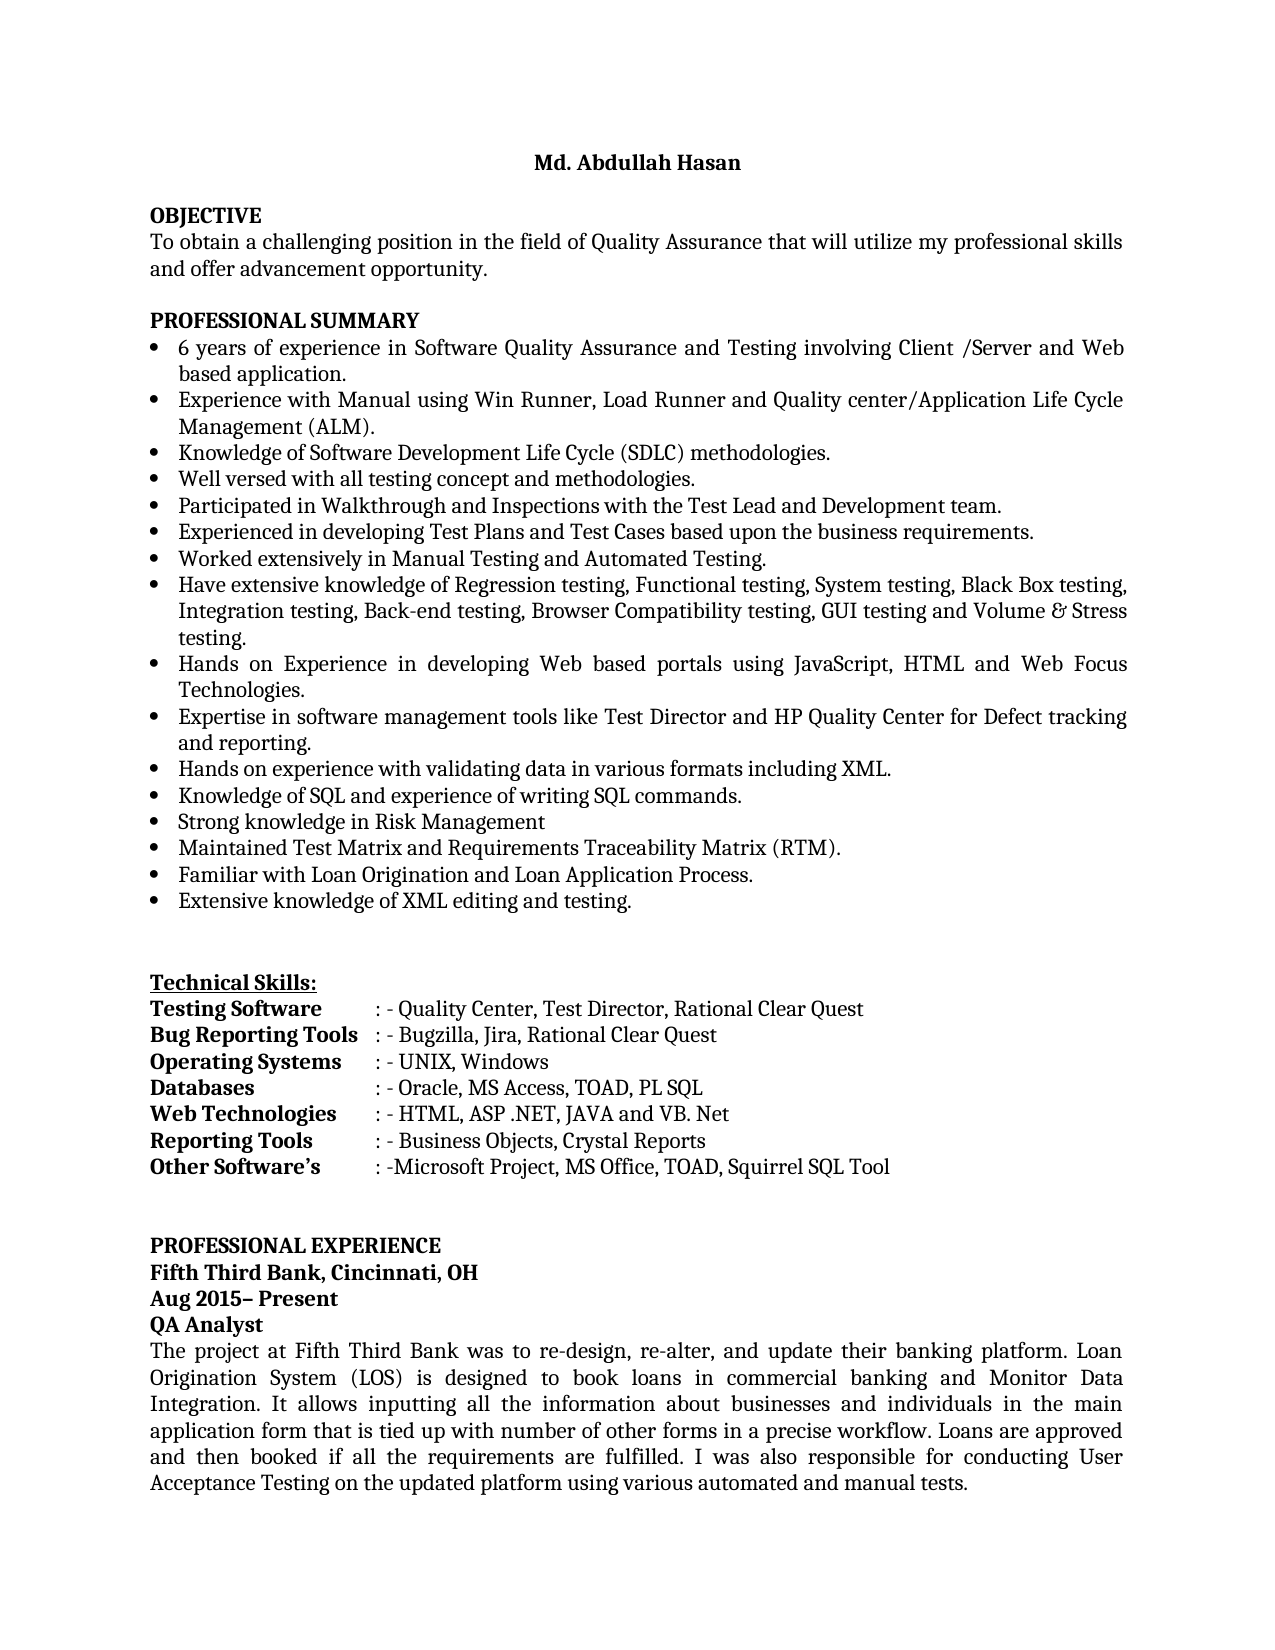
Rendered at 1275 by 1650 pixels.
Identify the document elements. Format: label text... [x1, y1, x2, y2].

text Testing Software : - Quality Center, Test Director, Rational Clear Quest [150, 996, 1125, 1022]
list Have extensive knowledge of Regression testing, Functional testing, System testing, Black Box testing, Integration testing, Back-end testing, Browser Compatibility testing, GUI testing and Volume & Stress testing. [150, 572, 1129, 651]
list Strong knowledge in Risk Management [150, 809, 1129, 835]
list Experience with Manual using Win Runner, Load Runner and Quality center/Application Life Cycle Management (ALM). [150, 387, 1125, 440]
list Expertise in software management tools like Test Director and HP Quality Center for Defect tracking and reporting. [150, 703, 1129, 756]
list Hands on Experience in developing Web based portals using JavaScript, HTML and Web Focus Technologies. [150, 651, 1129, 703]
text QA Analyst [150, 1312, 1125, 1338]
list Participated in Walkthrough and Inspections with the Test Lead and Development team. [150, 493, 1129, 519]
text PROFESSIONAL SUMMARY [150, 308, 1125, 334]
text Technical Skills: [150, 969, 1125, 996]
text Other Software’s : -Microsoft Project, MS Office, TOAD, Squirrel SQL Tool [150, 1154, 1125, 1180]
text Web Technologies : - HTML, ASP .NET, JAVA and VB. Net [150, 1101, 1125, 1127]
list Extensive knowledge of XML editing and testing. [150, 888, 1125, 914]
text Fifth Third Bank, Cincinnati, OH [150, 1259, 1125, 1286]
text Operating Systems : - UNIX, Windows [150, 1048, 1125, 1075]
text Reporting Tools : - Business Objects, Crystal Reports [150, 1127, 1125, 1154]
list 6 years of experience in Software Quality Assurance and Testing involving Client /Server and Web based application. [150, 334, 1125, 387]
list Familiar with Loan Origination and Loan Application Process. [150, 862, 1125, 888]
text Md. Abdullah Hasan [150, 150, 1125, 176]
text To obtain a challenging position in the field of Quality Assurance that will utilize my professional skills and offer advancement opportunity. [150, 229, 1125, 282]
list Worked extensively in Manual Testing and Automated Testing. [150, 545, 1129, 572]
text PROFESSIONAL EXPERIENCE [150, 1233, 1125, 1259]
text Databases : - Oracle, MS Access, TOAD, PL SQL [150, 1075, 1125, 1101]
text Bug Reporting Tools : - Bugzilla, Jira, Rational Clear Quest [150, 1022, 1125, 1048]
list Hands on experience with validating data in various formats including XML. [150, 756, 1129, 782]
text The project at Fifth Third Bank was to re-design, re-alter, and update their banking platform. Loan Origination System (LOS) is designed to book loans in commercial banking and Monitor Data Integration. It allows inputting all the information about businesses and individuals in the main application form that is tied up with number of other forms in a precise workflow. Loans are approved and then booked if all the requirements are fulfilled. I was also responsible for conducting User Acceptance Testing on the updated platform using various automated and manual tests. [150, 1338, 1125, 1496]
list Maintained Test Matrix and Requirements Traceability Matrix (RTM). [150, 835, 1125, 862]
text Aug 2015– Present [150, 1286, 1125, 1312]
list Knowledge of SQL and experience of writing SQL commands. [150, 782, 1129, 809]
list Experienced in developing Test Plans and Test Cases based upon the business requirements. [150, 519, 1129, 545]
list Knowledge of Software Development Life Cycle (SDLC) methodologies. [150, 440, 1129, 466]
text OBJECTIVE [150, 203, 1125, 229]
list Well versed with all testing concept and methodologies. [150, 466, 1129, 493]
